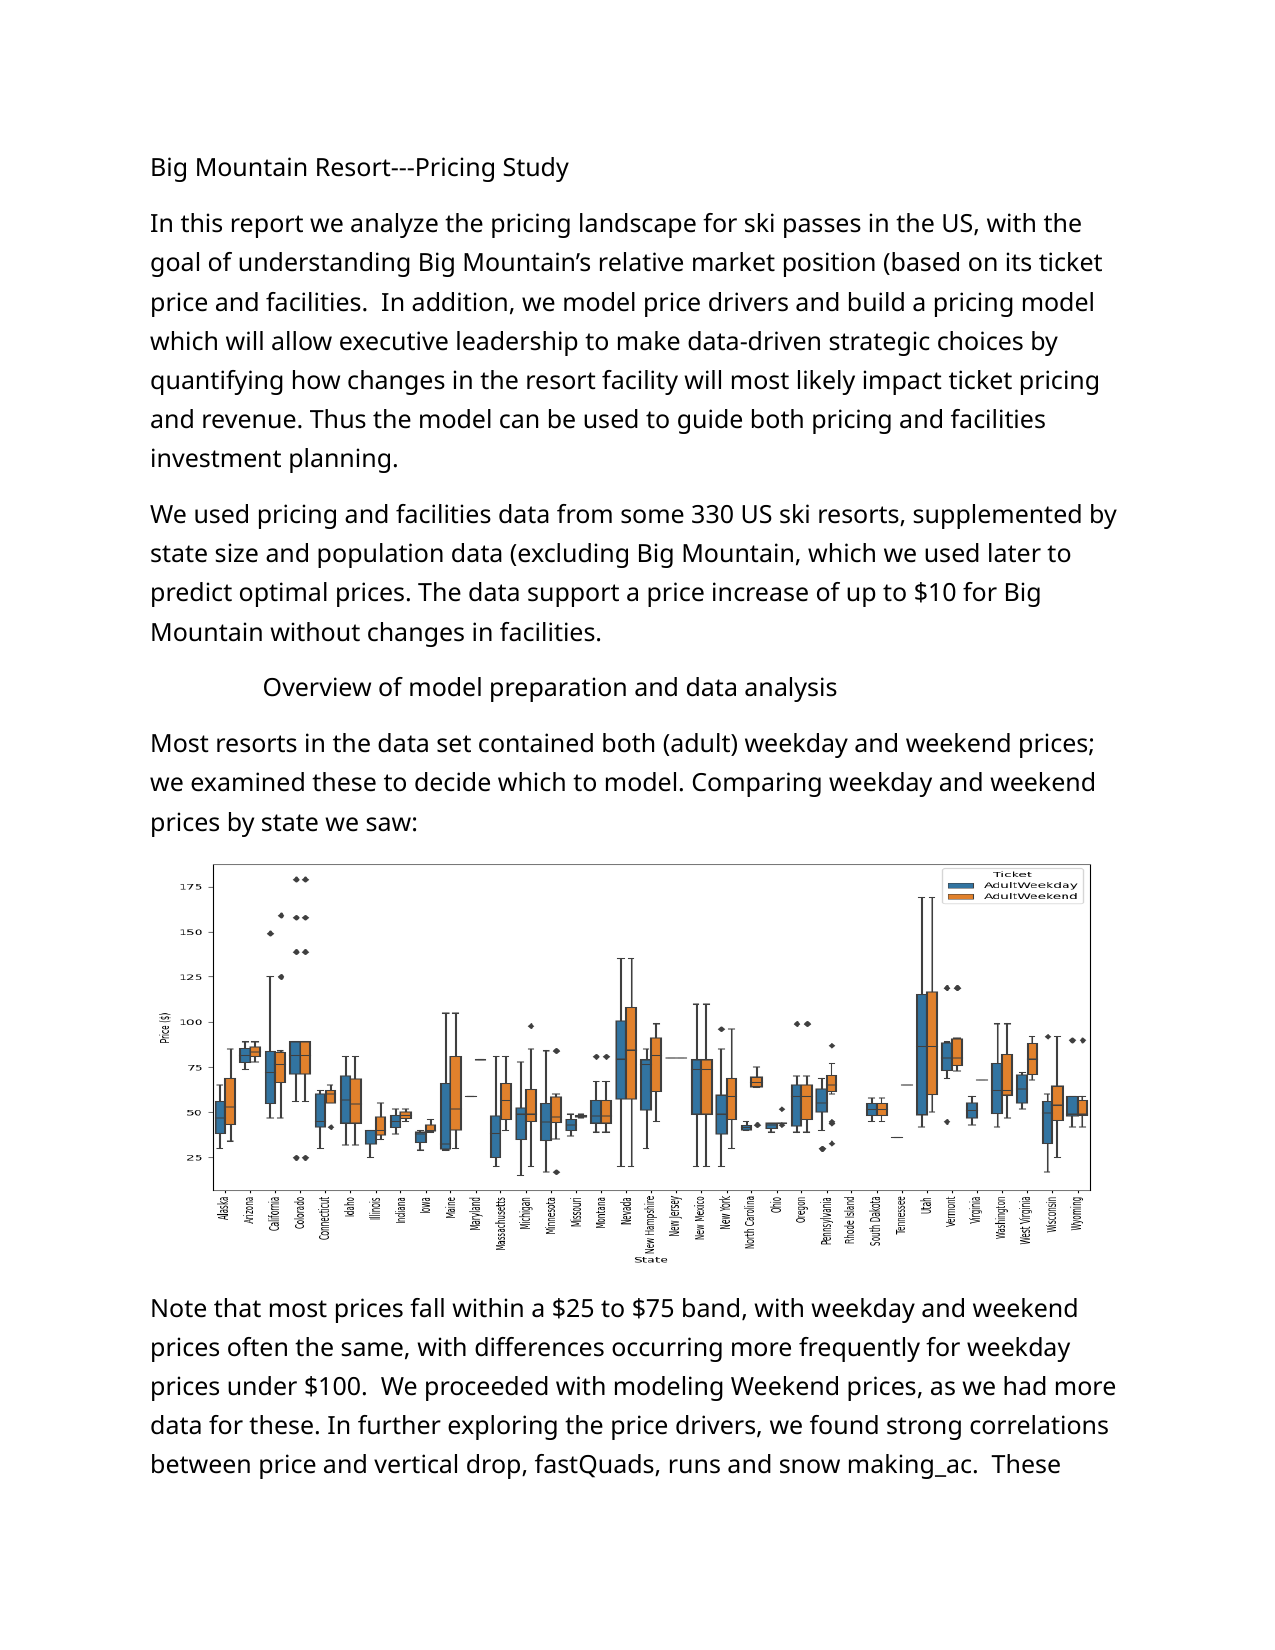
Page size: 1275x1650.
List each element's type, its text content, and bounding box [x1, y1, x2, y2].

text We used pricing and facilities data from some 330 US ski resorts, supplemented by state size and population data (excluding Big Mountain, which we used later to predict optimal prices. The data support a price increase of up to $10 for Big Mountain without changes in facilities. [150, 497, 1125, 648]
list Overview of model preparation and data analysis [262, 670, 1125, 704]
text Most resorts in the data set contained both (adult) weekday and weekend prices; we examined these to decide which to model. Comparing weekday and weekend prices by state we saw: [150, 726, 1125, 838]
picture [150, 860, 1098, 1269]
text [150, 1291, 1125, 1481]
text In this report we analyze the pricing landscape for ski passes in the US, with the goal of understanding Big Mountain’s relative market position (based on its ticket price and facilities. In addition, we model price drivers and build a pricing model which will allow executive leadership to make data-driven strategic choices by quantifying how changes in the resort facility will most likely impact ticket pricing and revenue. Thus the model can be used to guide both pricing and facilities investment planning. [150, 206, 1125, 475]
text Big Mountain Resort---Pricing Study [150, 150, 1125, 184]
